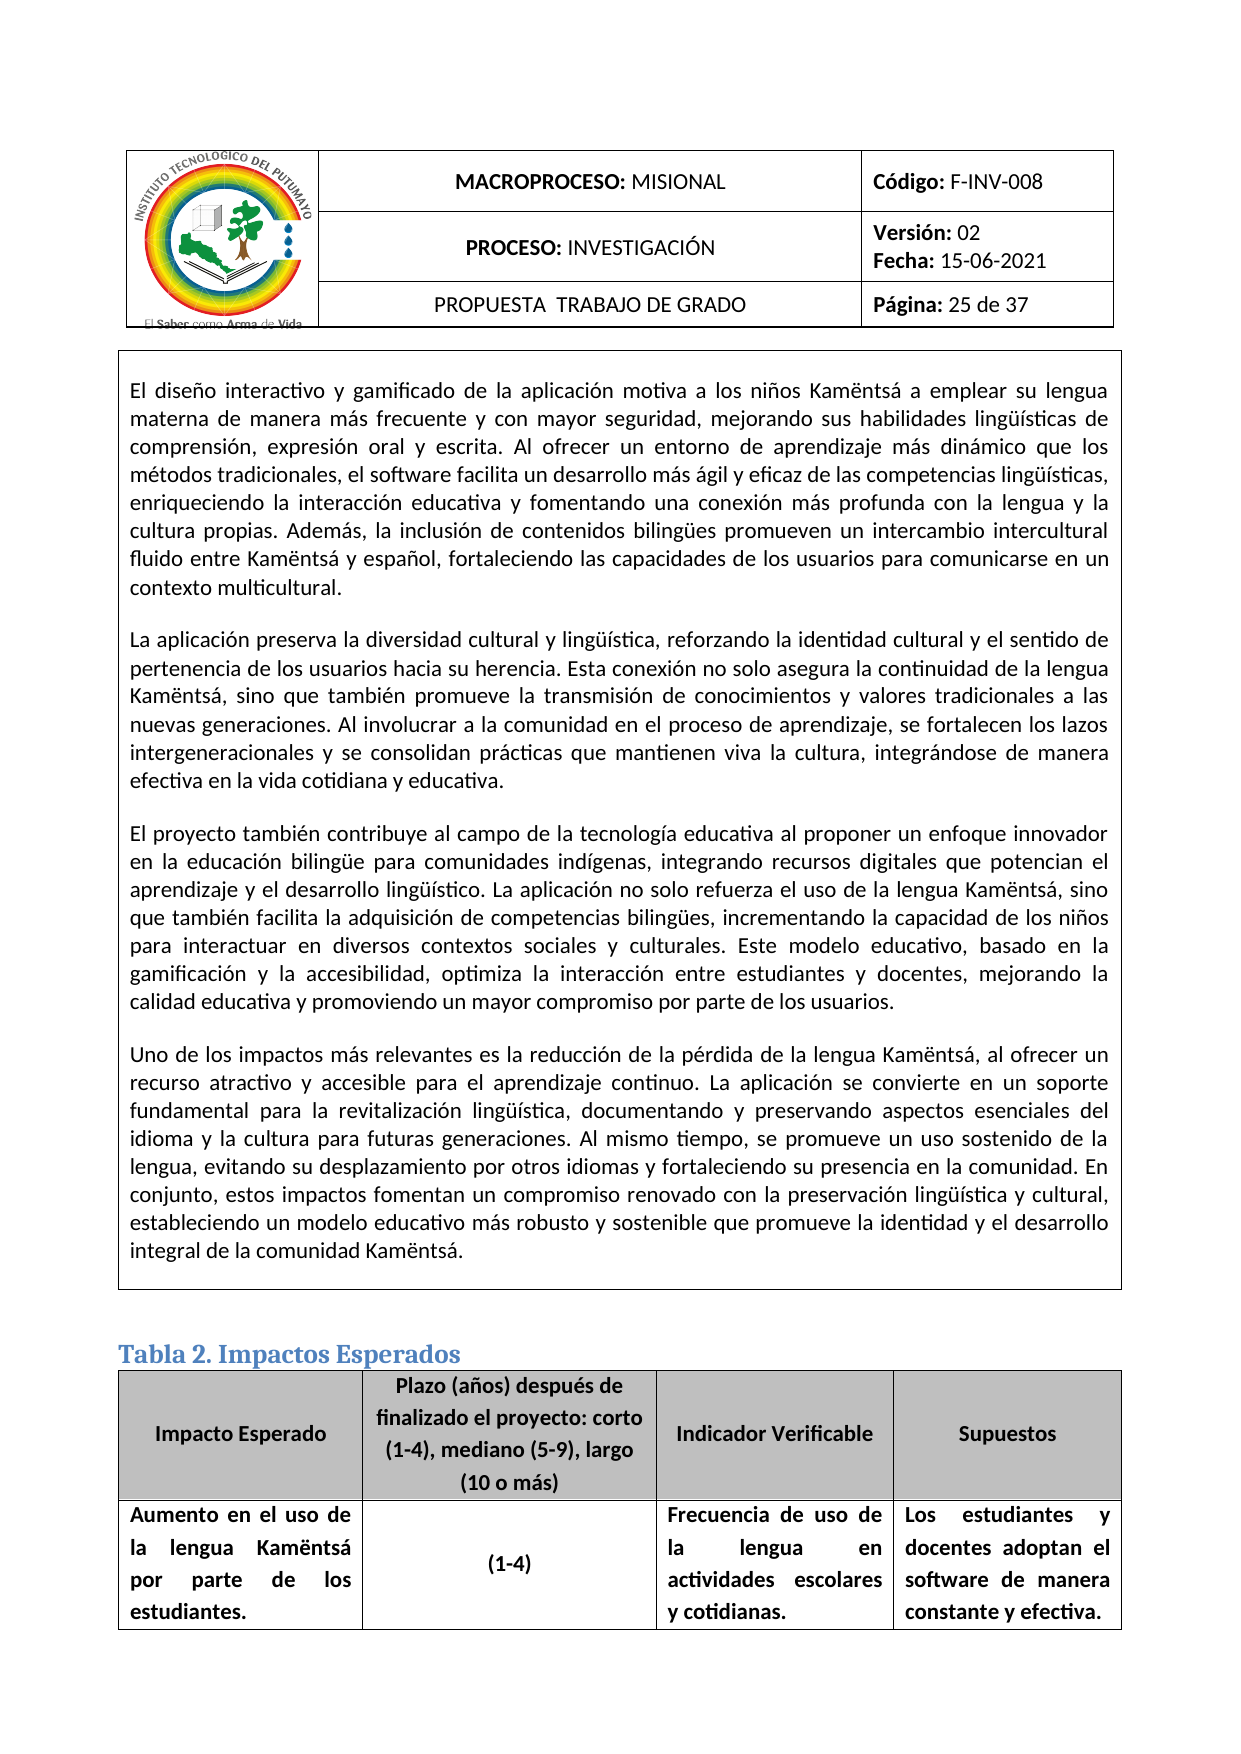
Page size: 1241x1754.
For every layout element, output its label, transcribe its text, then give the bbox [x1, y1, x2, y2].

table_cell Frecuencia de uso de la lengua en actividades escolares y cotidianas. [657, 1501, 893, 1629]
subtitle Tabla 2. Impactos Esperados [118, 1339, 1122, 1370]
table_header Supuestos [894, 1371, 1121, 1499]
table_header Indicador Verificable [657, 1371, 893, 1499]
table_cell Aumento en el uso de la lengua Kamëntsá por parte de los estudiantes. [119, 1501, 362, 1629]
table_cell (1-4) [363, 1501, 656, 1629]
picture [134, 151, 312, 326]
table_header Impacto Esperado [119, 1371, 362, 1499]
table_header Plazo (años) después de finalizado el proyecto: corto (1-4), mediano (5-9), largo (10 o más) [363, 1371, 656, 1499]
table_cell Los estudiantes y docentes adoptan el software de manera constante y efectiva. [894, 1501, 1121, 1629]
